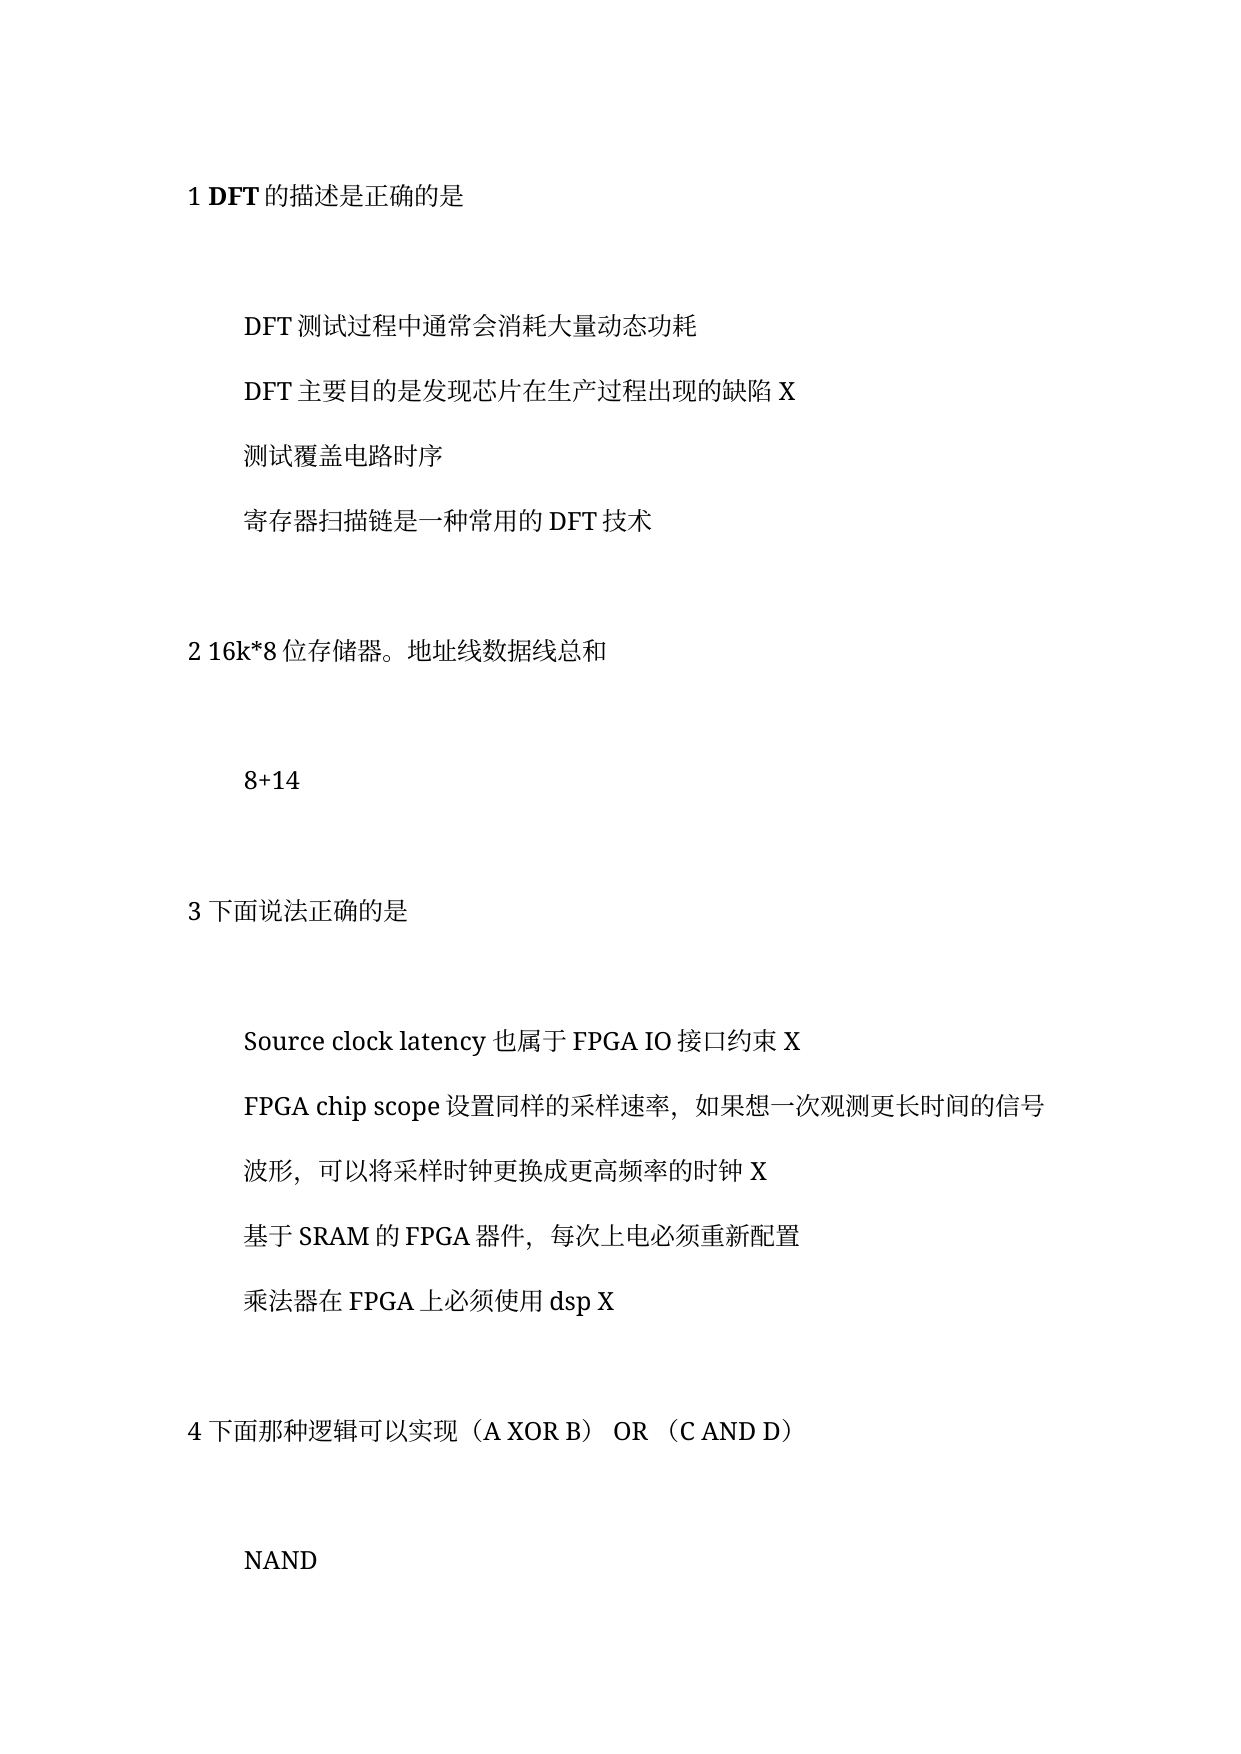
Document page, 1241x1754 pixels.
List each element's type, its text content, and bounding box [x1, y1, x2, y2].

text 寄存器扫描链是一种常用的DFT技术 [244, 487, 1053, 552]
text DFT测试过程中通常会消耗大量动态功耗 [244, 292, 1053, 357]
text 基于SRAM的FPGA器件，每次上电必须重新配置 [244, 1202, 1053, 1267]
text 测试覆盖电路时序 [244, 422, 1053, 487]
text DFT主要目的是发现芯片在生产过程出现的缺陷 X [244, 357, 1053, 422]
text NAND [244, 1527, 1053, 1592]
text 8+14 [244, 747, 1053, 812]
text 4 下面那种逻辑可以实现（A XOR B） OR （C AND D） [187, 1397, 1053, 1462]
text 1 DFT的描述是正确的是 [187, 162, 1053, 227]
text 乘法器在FPGA上必须使用dsp X [244, 1267, 1053, 1332]
text Source clock latency 也属于FPGA IO接口约束 X [244, 1007, 1053, 1072]
text FPGA chip scope设置同样的采样速率，如果想一次观测更长时间的信号波形，可以将采样时钟更换成更高频率的时钟 X [244, 1072, 1053, 1202]
text 2 16k*8位存储器。地址线数据线总和 [187, 617, 1053, 682]
text 3 下面说法正确的是 [187, 877, 1053, 942]
